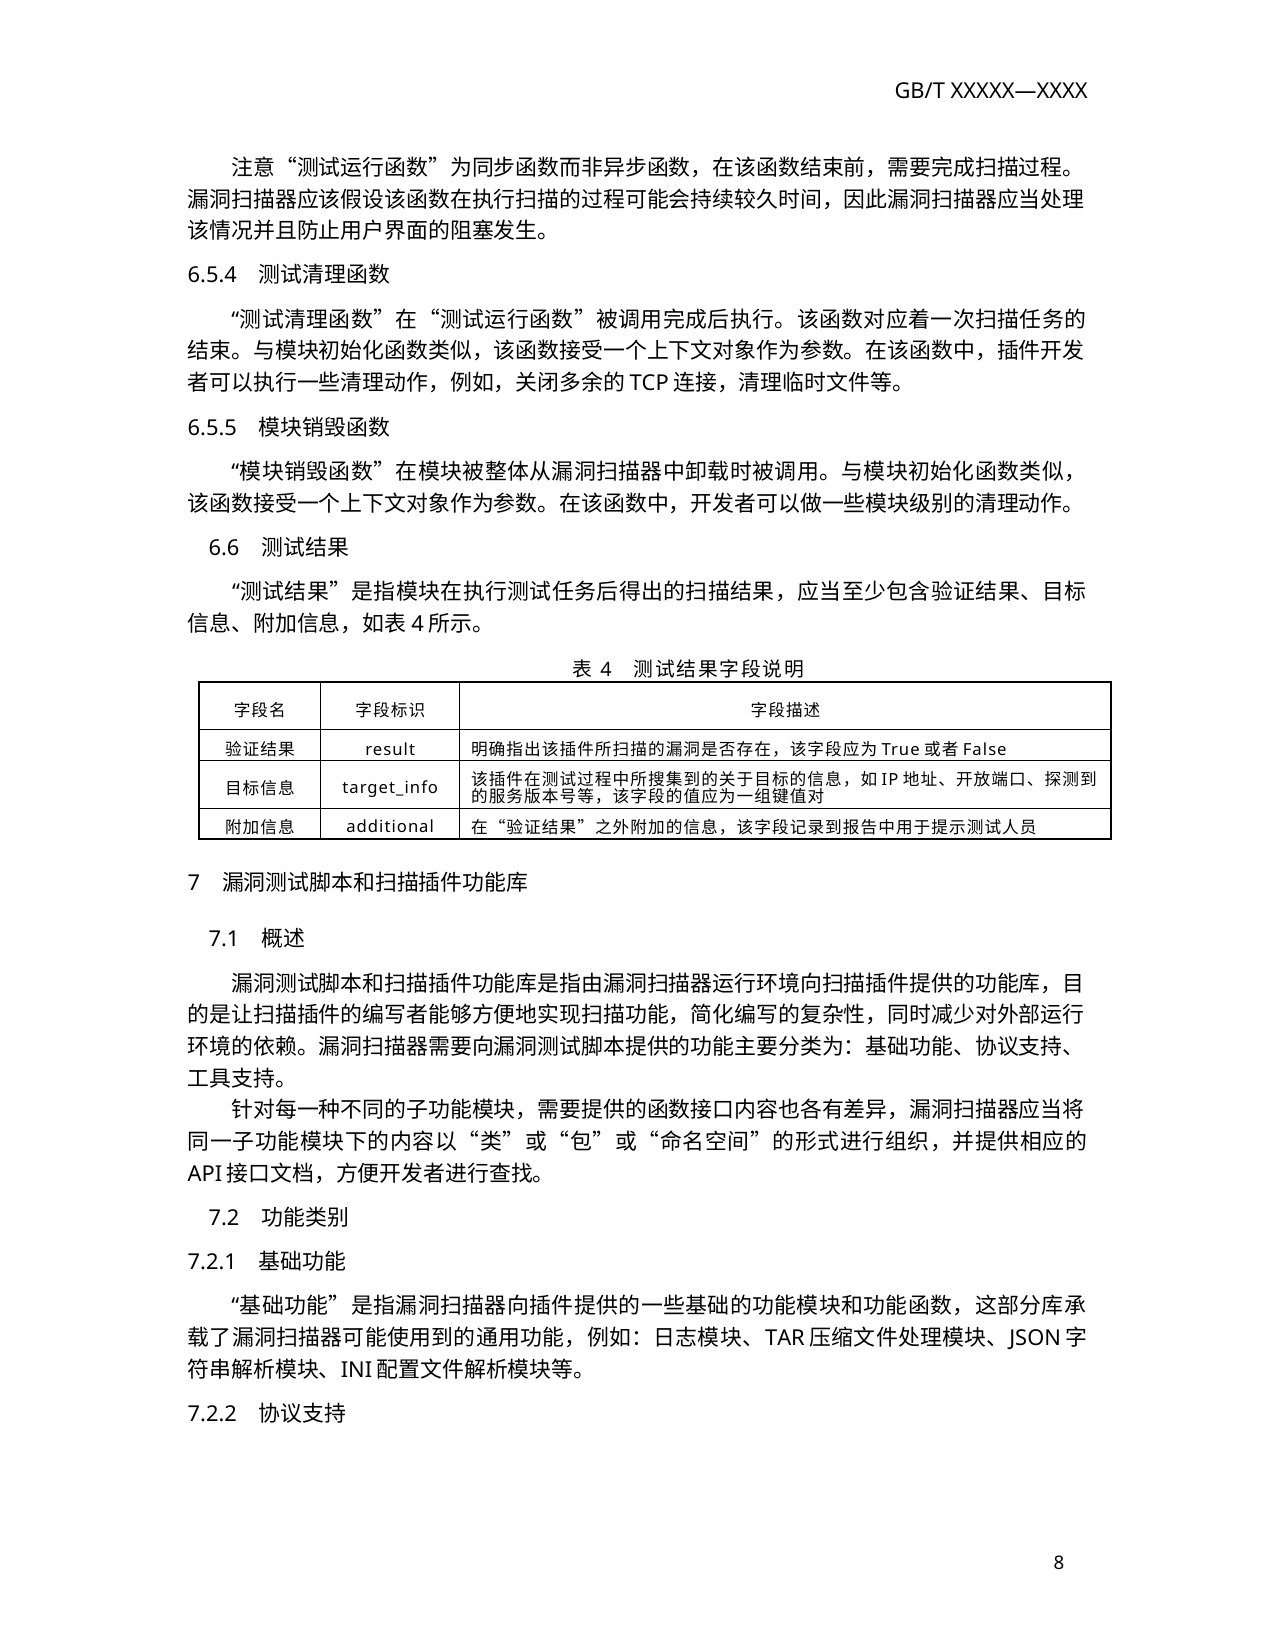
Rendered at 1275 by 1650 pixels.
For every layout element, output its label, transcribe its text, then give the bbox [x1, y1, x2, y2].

table_cell 明确指出该插件所扫描的漏洞是否存在，该字段应为True或者False [460, 730, 1110, 760]
text “测试清理函数”在“测试运行函数”被调用完成后执行。该函数对应着一次扫描任务的结束。与模块初始化函数类似，该函数接受一个上下文对象作为参数。在该函数中，插件开发者可以执行一些清理动作，例如，关闭多余的TCP连接，清理临时文件等。 [187, 302, 1087, 397]
text “基础功能”是指漏洞扫描器向插件提供的一些基础的功能模块和功能函数，这部分库承载了漏洞扫描器可能使用到的通用功能，例如：日志模块、TAR压缩文件处理模块、JSON字符串解析模块、INI配置文件解析模块等。 [187, 1288, 1087, 1384]
text 测试结果 [187, 530, 1087, 561]
text 针对每一种不同的子功能模块，需要提供的函数接口内容也各有差异，漏洞扫描器应当将同一子功能模块下的内容以“类”或“包”或“命名空间”的形式进行组织，并提供相应的API接口文档，方便开发者进行查找。 [187, 1092, 1087, 1187]
table_cell 目标信息 [200, 761, 320, 807]
table_cell 在“验证结果”之外附加的信息，该字段记录到报告中用于提示测试人员 [460, 809, 1110, 838]
table_cell 验证结果 [200, 730, 320, 760]
table_cell 附加信息 [200, 809, 320, 838]
text “测试结果”是指模块在执行测试任务后得出的扫描结果，应当至少包含验证结果、目标信息、附加信息，如表 4所示。 [187, 574, 1087, 637]
text 协议支持 [187, 1396, 1087, 1428]
text 表 4 测试结果字段说明 [552, 660, 1087, 681]
table_cell target_info [321, 761, 459, 807]
text 基础功能 [187, 1244, 1087, 1276]
text 概述 [187, 921, 1087, 953]
text 测试清理函数 [187, 257, 1087, 289]
table_header 字段描述 [460, 683, 1110, 729]
text 注意“测试运行函数”为同步函数而非异步函数，在该函数结束前，需要完成扫描过程。漏洞扫描器应该假设该函数在执行扫描的过程可能会持续较久时间，因此漏洞扫描器应当处理该情况并且防止用户界面的阻塞发生。 [187, 150, 1087, 245]
table_header 字段名 [200, 683, 320, 729]
table_cell result [321, 730, 459, 760]
text 功能类别 [187, 1200, 1087, 1232]
text “模块销毁函数”在模块被整体从漏洞扫描器中卸载时被调用。与模块初始化函数类似，该函数接受一个上下文对象作为参数。在该函数中，开发者可以做一些模块级别的清理动作。 [187, 454, 1087, 517]
table_header 字段标识 [321, 683, 459, 729]
table_cell additional [321, 809, 459, 838]
text 模块销毁函数 [187, 409, 1087, 441]
text 漏洞测试脚本和扫描插件功能库是指由漏洞扫描器运行环境向扫描插件提供的功能库，目的是让扫描插件的编写者能够方便地实现扫描功能，简化编写的复杂性，同时减少对外部运行环境的依赖。漏洞扫描器需要向漏洞测试脚本提供的功能主要分类为：基础功能、协议支持、工具支持。 [187, 966, 1087, 1092]
table_cell 该插件在测试过程中所搜集到的关于目标的信息，如IP地址、开放端口、探测到的服务版本号等，该字段的值应为一组键值对 [460, 761, 1110, 807]
text 漏洞测试脚本和扫描插件功能库 [187, 864, 1087, 896]
